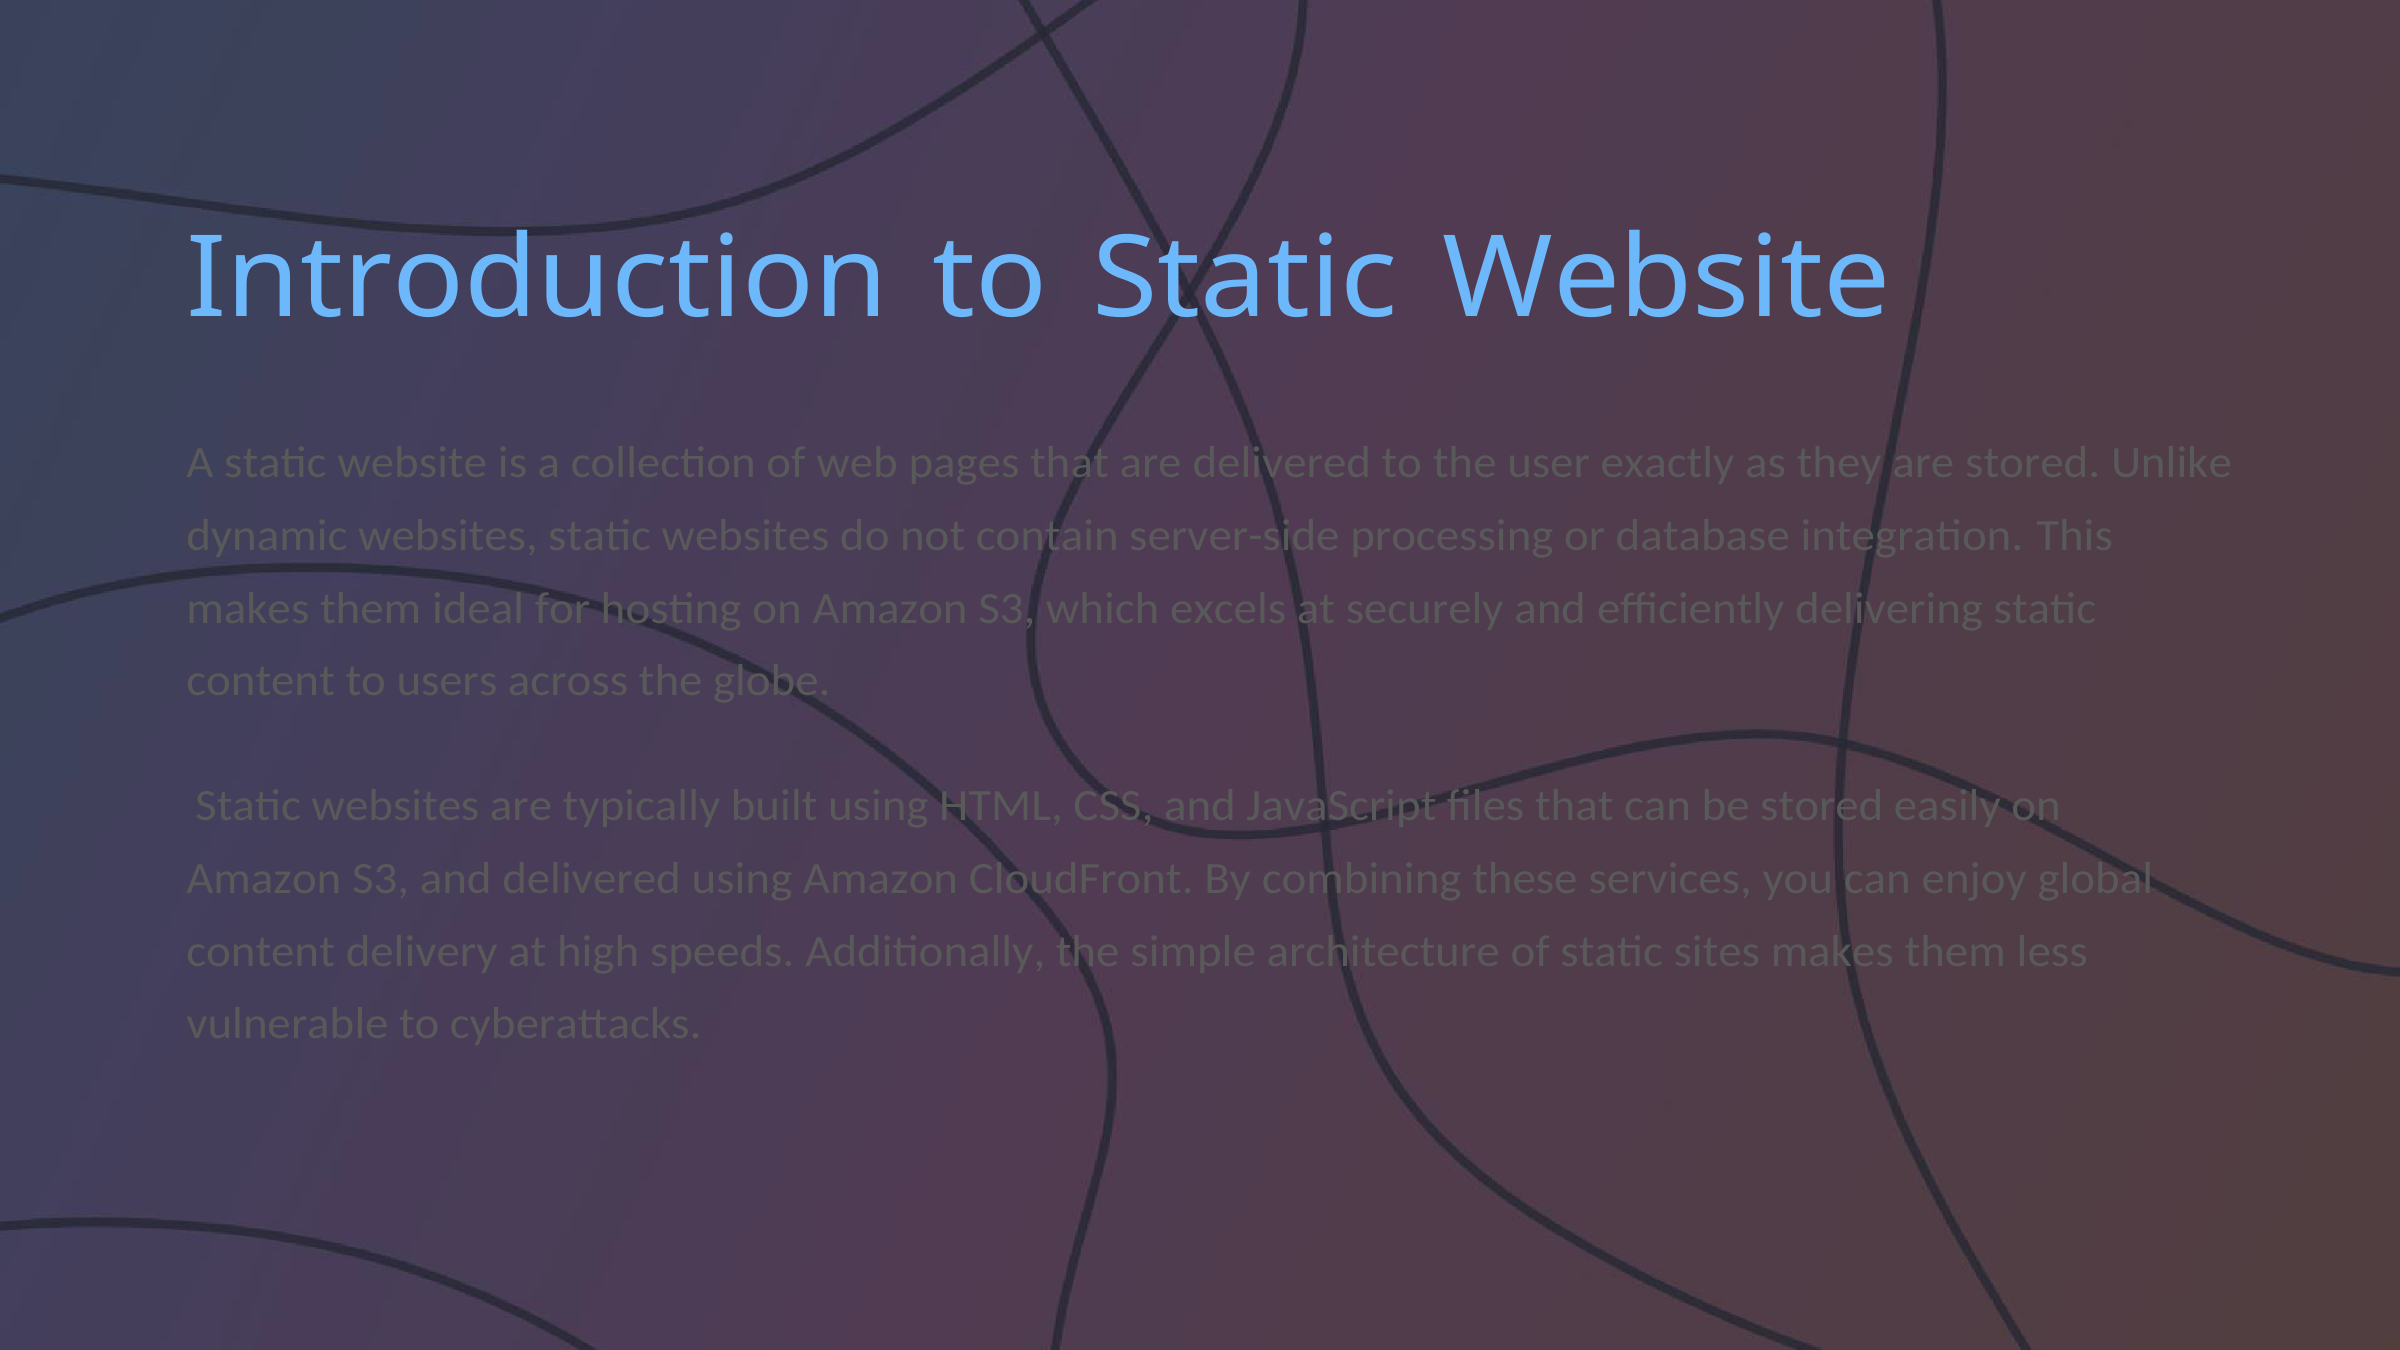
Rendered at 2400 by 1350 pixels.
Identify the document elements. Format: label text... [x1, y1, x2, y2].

text Introduction to Static Website [186, 194, 2239, 349]
text Static websites are typically built using HTML, CSS, and JavaScript files that can be stored easily on Amazon S3, and delivered using Amazon CloudFront. By combining these services, you can enjoy global content delivery at high speeds. Additionally, the simple architecture of static sites makes them less vulnerable to cyberattacks. [186, 777, 2219, 1050]
text A static website is a collection of web pages that are delivered to the user exactly as they are stored. Unlike dynamic websites, static websites do not contain server-side processing or database integration. This makes them ideal for hosting on Amazon S3, which excels at securely and efficiently delivering static content to users across the globe. [186, 434, 2236, 707]
picture [0, 0, 2400, 1350]
